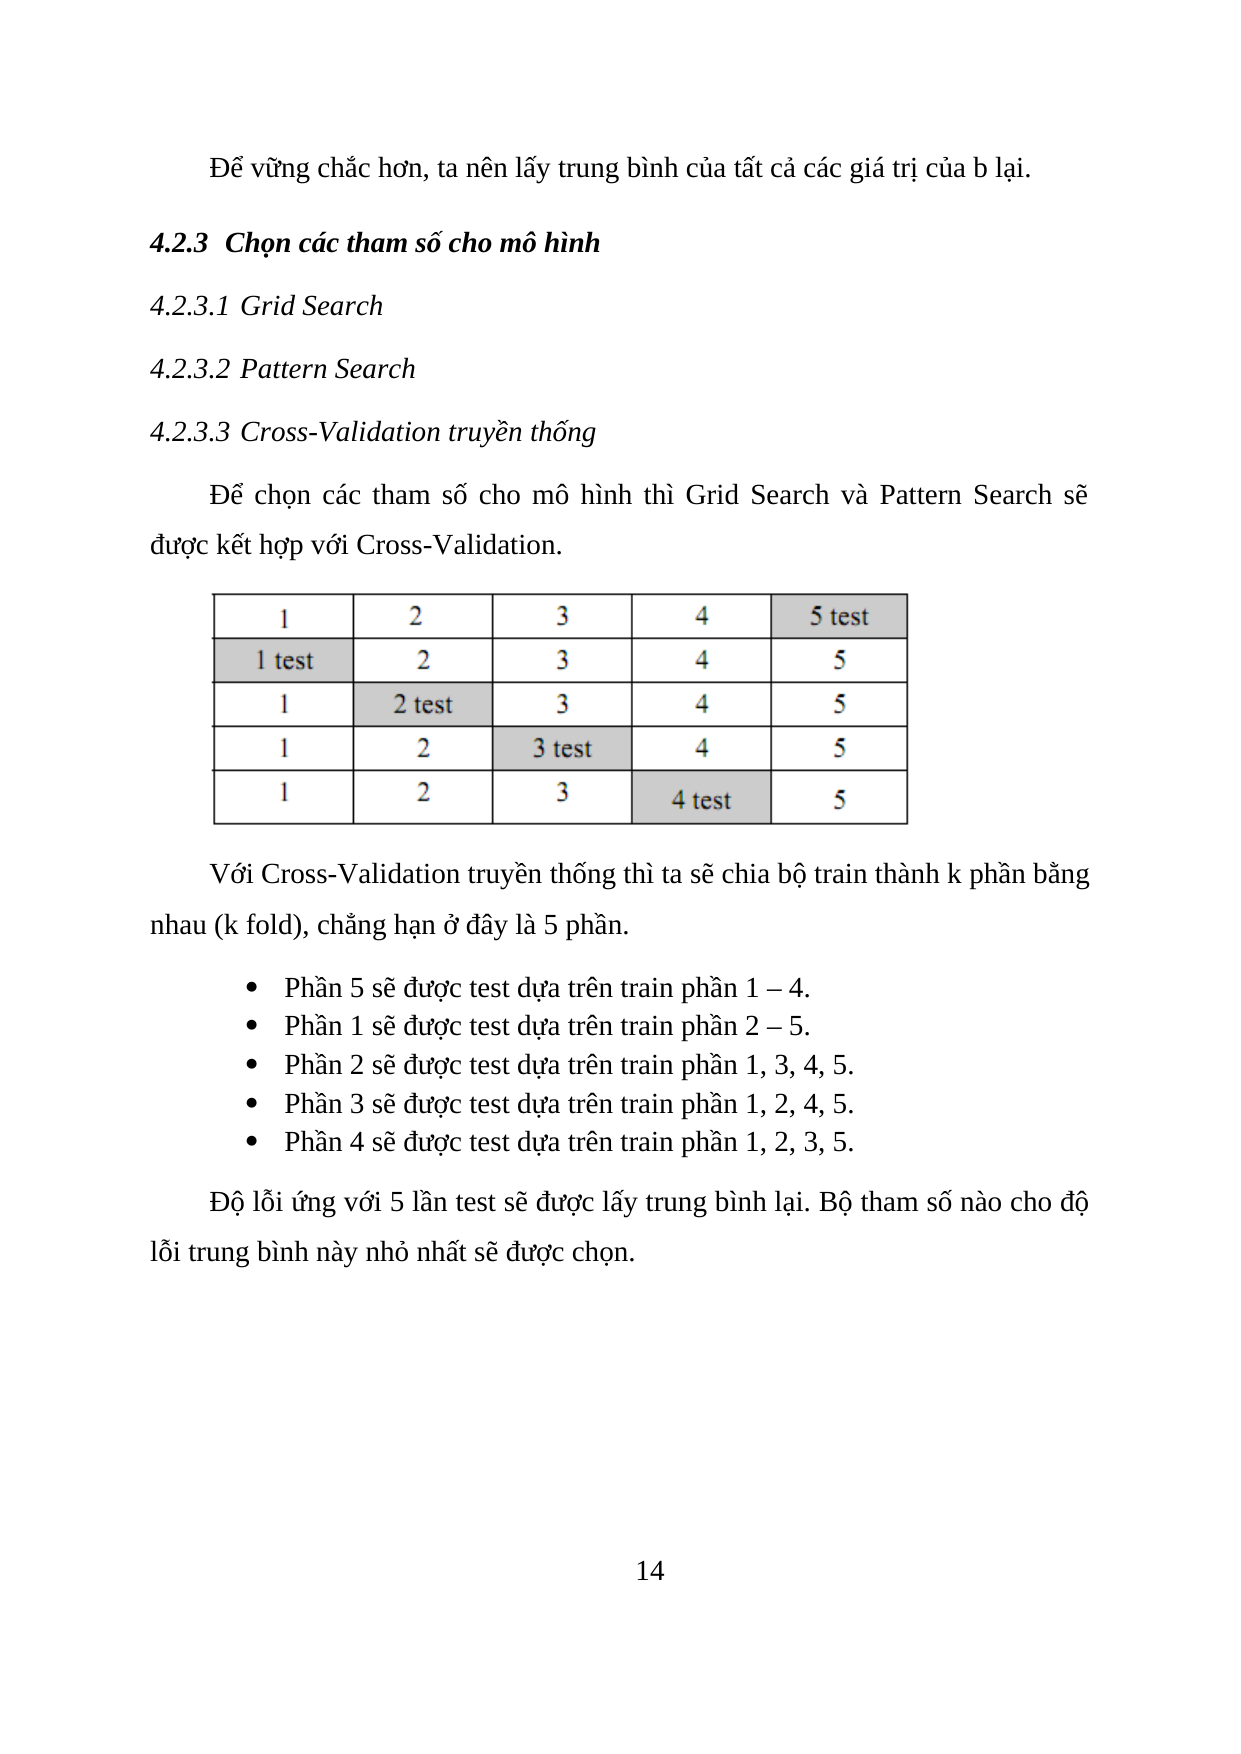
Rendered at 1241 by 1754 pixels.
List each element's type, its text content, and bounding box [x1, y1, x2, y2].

subtitle Chọn các tham số cho mô hình [150, 226, 1090, 259]
subtitle Cross-Validation truyền thống [150, 414, 1090, 447]
text Để chọn các tham số cho mô hình thì Grid Search và Pattern Search sẽ được kết hợp với Cross-Validation. [150, 477, 1090, 561]
text Độ lỗi ứng với 5 lần test sẽ được lấy trung bình lại. Bộ tham số nào cho độ lỗi trung bình này nhỏ nhất sẽ được chọn. [150, 1184, 1090, 1268]
subtitle Pattern Search [150, 351, 1090, 385]
list Phần 5 sẽ được test dựa trên train phần 1 – 4. [247, 970, 1090, 1003]
list Phần 3 sẽ được test dựa trên train phần 1, 2, 4, 5. [247, 1086, 1090, 1119]
list Phần 4 sẽ được test dựa trên train phần 1, 2, 3, 5. [247, 1124, 1090, 1158]
list Phần 2 sẽ được test dựa trên train phần 1, 3, 4, 5. [247, 1047, 1090, 1081]
text Với Cross-Validation truyền thống thì ta sẽ chia bộ train thành k phần bằng nhau (k fold), chẳng hạn ở đây là 5 phần. [150, 857, 1090, 941]
subtitle Grid Search [150, 288, 1090, 322]
list Phần 1 sẽ được test dựa trên train phần 2 – 5. [247, 1008, 1090, 1042]
picture [209, 590, 913, 828]
text Để vững chắc hơn, ta nên lấy trung bình của tất cả các giá trị của b lại. [150, 150, 1090, 184]
